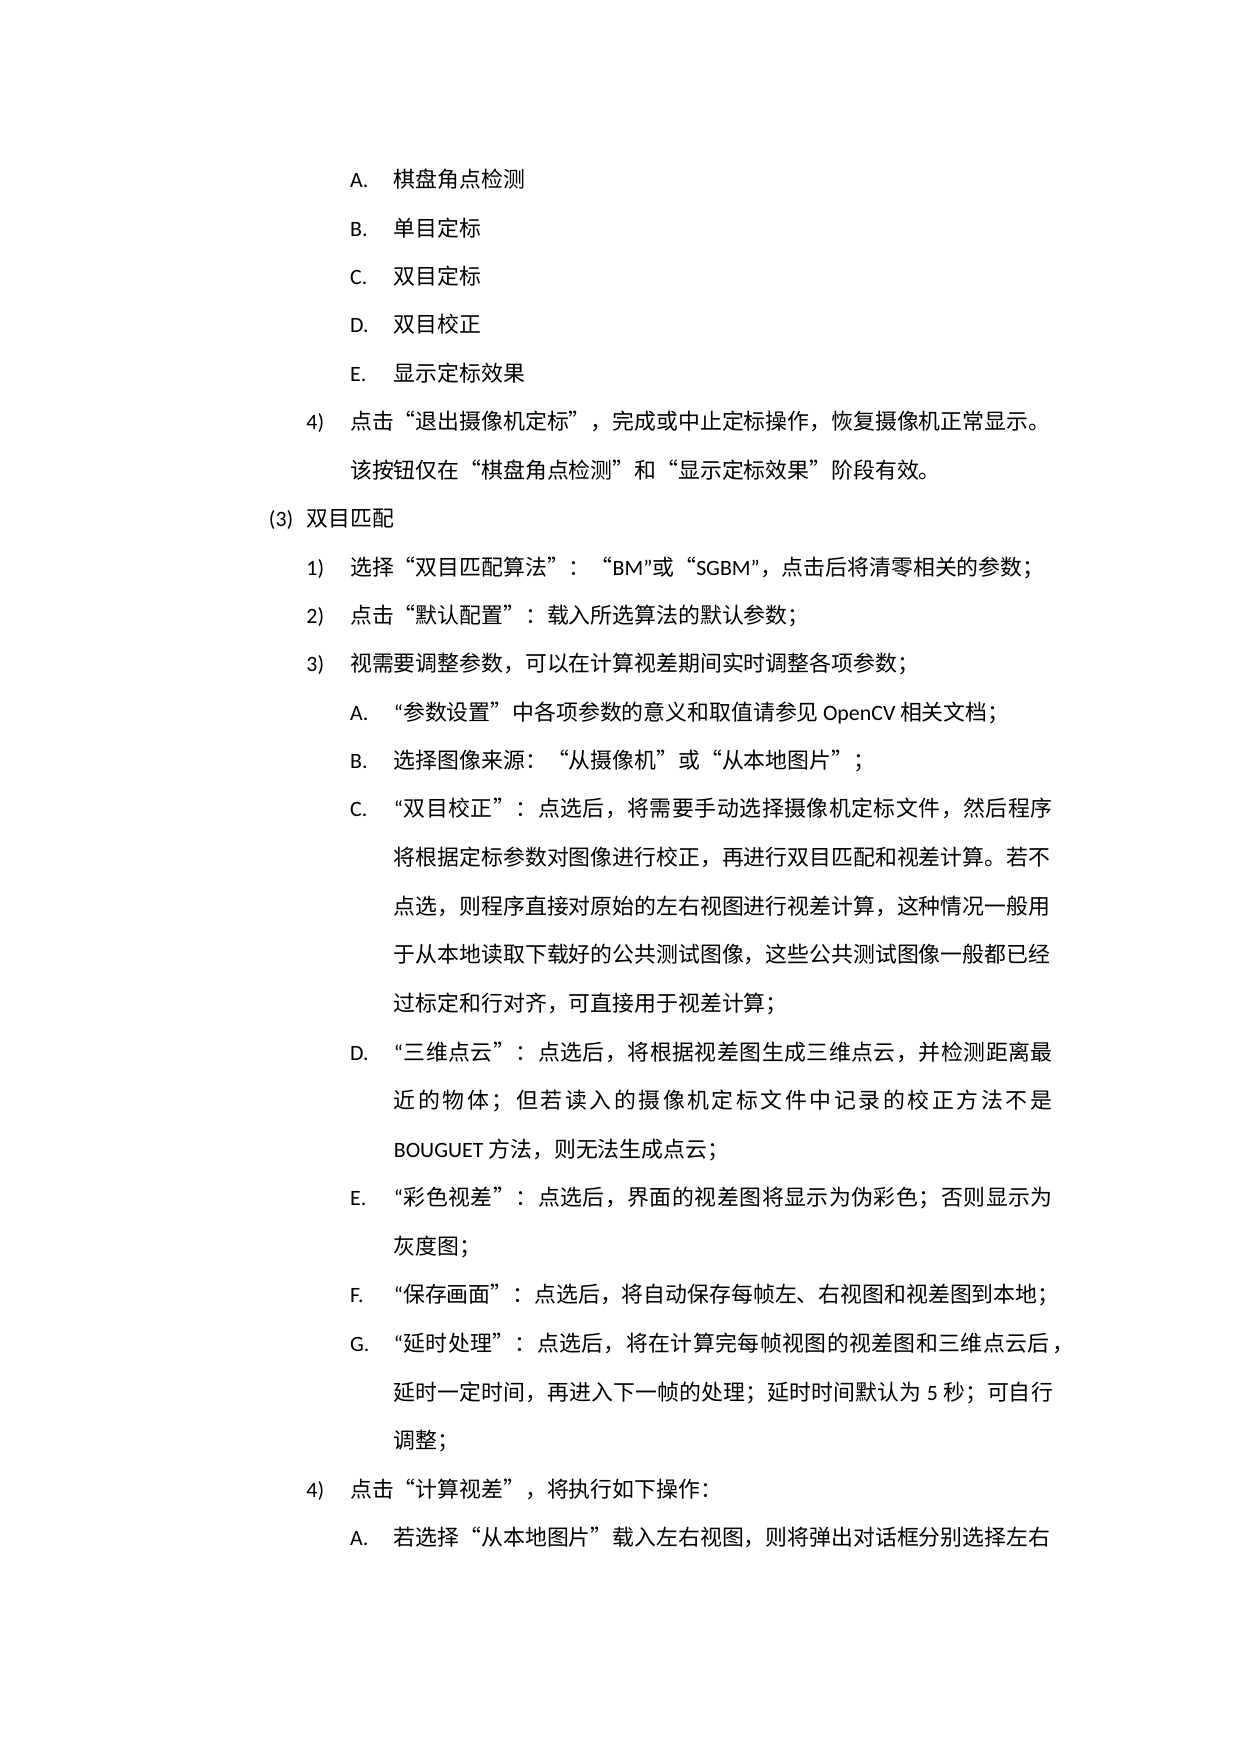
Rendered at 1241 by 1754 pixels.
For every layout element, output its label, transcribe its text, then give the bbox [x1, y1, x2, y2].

list “延时处理”：点选后，将在计算完每帧视图的视差图和三维点云后，延时一定时间，再进入下一帧的处理；延时时间默认为 5 秒；可自行调整； [350, 1325, 1053, 1455]
list “双目校正”：点选后，将需要手动选择摄像机定标文件，然后程序将根据定标参数对图像进行校正，再进行双目匹配和视差计算。若不点选，则程序直接对原始的左右视图进行视差计算，这种情况一般用于从本地读取下载好的公共测试图像，这些公共测试图像一般都已经过标定和行对齐，可直接用于视差计算； [350, 791, 1053, 1018]
list 双目校正 [350, 307, 1053, 339]
list 显示定标效果 [350, 355, 1053, 388]
list 选择“双目匹配算法”：“BM”或“SGBM”，点击后将清零相关的参数； [306, 549, 1053, 582]
list 点击“退出摄像机定标”，完成或中止定标操作，恢复摄像机正常显示。该按钮仅在“棋盘角点检测”和“显示定标效果”阶段有效。 [306, 404, 1053, 485]
list 棋盘角点检测 [350, 162, 1053, 194]
list 单目定标 [350, 210, 1053, 243]
list 点击“默认配置”：载入所选算法的默认参数； [306, 597, 1053, 630]
list “三维点云”：点选后，将根据视差图生成三维点云，并检测距离最近的物体；但若读入的摄像机定标文件中记录的校正方法不是 BOUGUET 方法，则无法生成点云； [350, 1034, 1053, 1164]
list 点击“计算视差”，将执行如下操作： [306, 1471, 1053, 1504]
list 双目匹配 [269, 501, 1053, 533]
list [350, 1519, 1053, 1552]
list “彩色视差”：点选后，界面的视差图将显示为伪彩色；否则显示为灰度图； [350, 1180, 1053, 1261]
list 视需要调整参数，可以在计算视差期间实时调整各项参数； [306, 646, 1053, 678]
list “参数设置”中各项参数的意义和取值请参见OpenCV相关文档； [350, 694, 1053, 727]
list 双目定标 [350, 259, 1053, 291]
list “保存画面”：点选后，将自动保存每帧左、右视图和视差图到本地； [350, 1277, 1053, 1309]
list 选择图像来源：“从摄像机”或“从本地图片”； [350, 742, 1053, 775]
